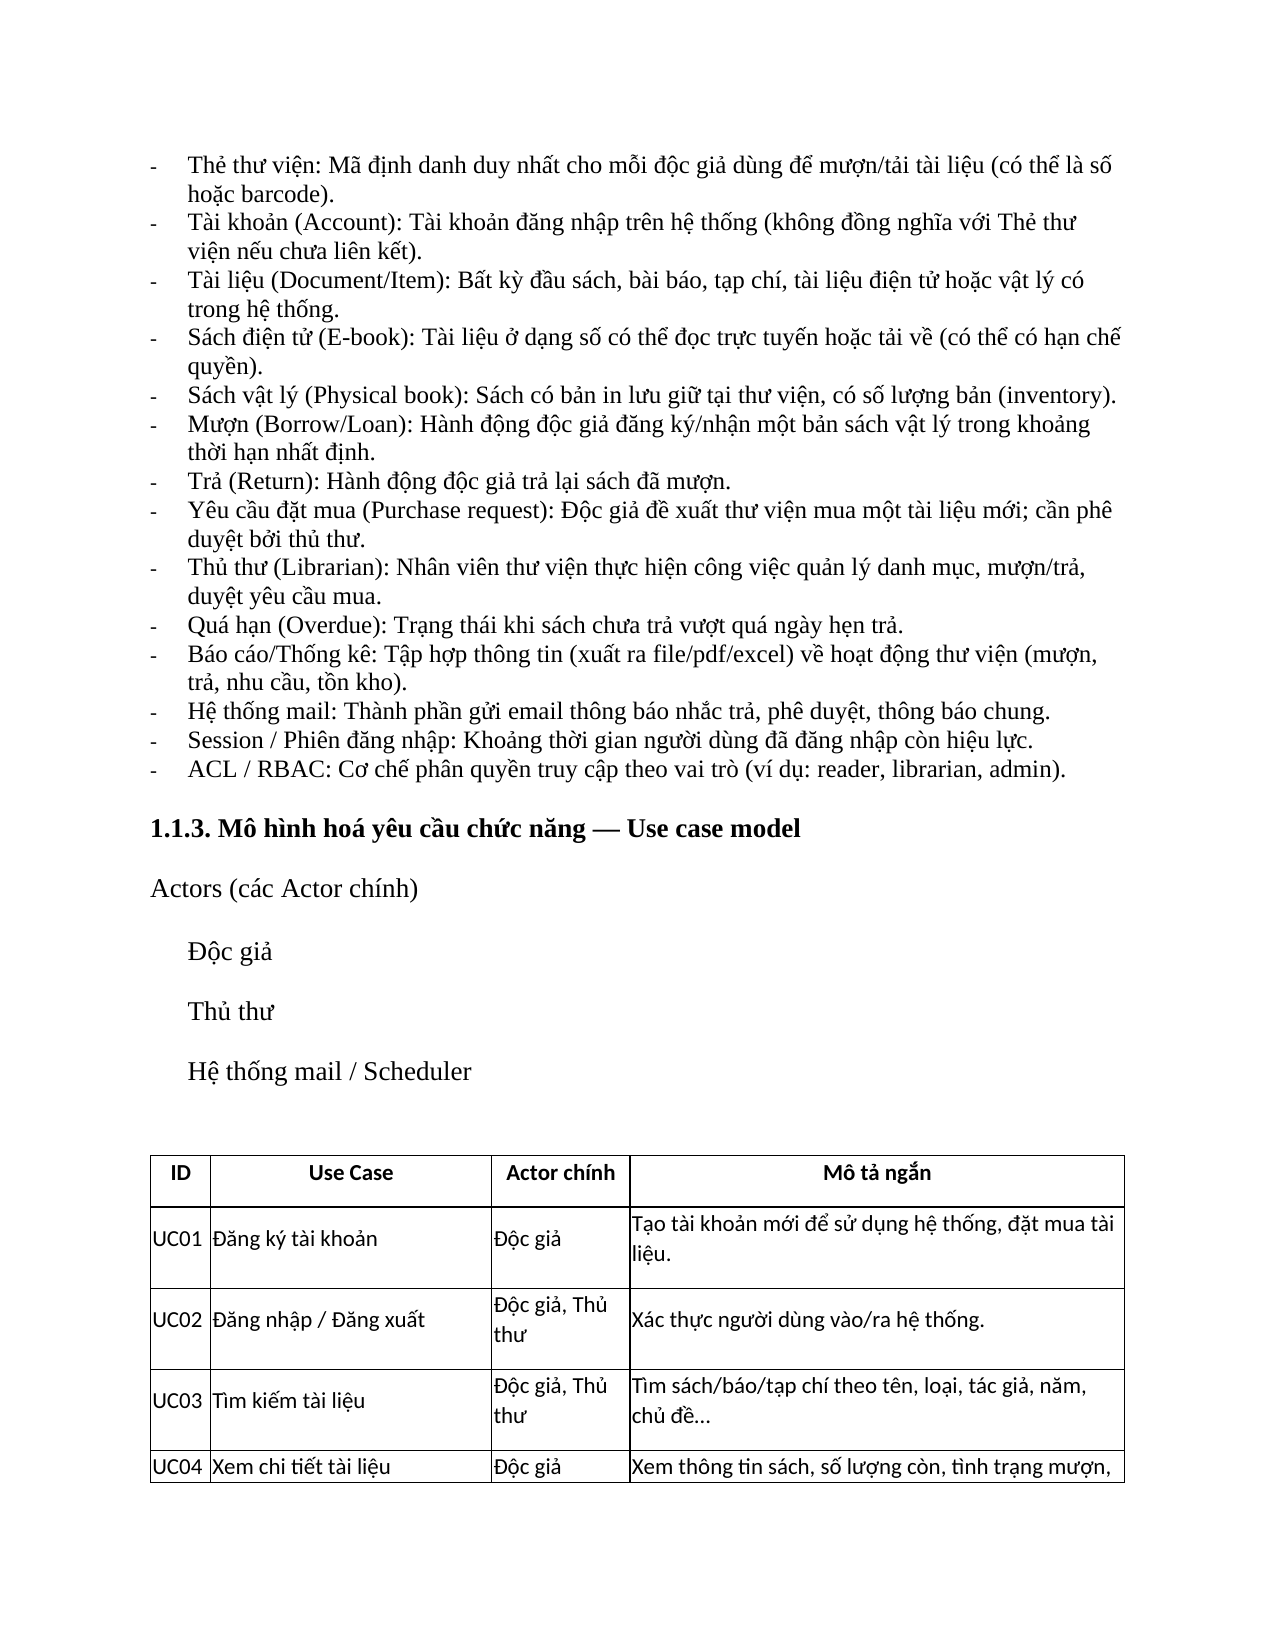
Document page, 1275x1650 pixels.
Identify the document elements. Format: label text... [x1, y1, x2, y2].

text Độc giả [187, 935, 1125, 966]
table_cell Đăng nhập / Đăng xuất [211, 1289, 491, 1369]
list Báo cáo/Thống kê: Tập hợp thông tin (xuất ra file/pdf/excel) về hoạt động thư viện (mượn, trả, nhu cầu, tồn kho). [150, 639, 1125, 696]
table_cell Tạo tài khoản mới để sử dụng hệ thống, đặt mua tài liệu. [631, 1208, 1124, 1287]
table_cell Độc giả, Thủ thư [492, 1289, 629, 1369]
table_header ID [151, 1156, 210, 1206]
table_cell UC04 [151, 1451, 210, 1482]
subtitle 1.1.3. Mô hình hoá yêu cầu chức năng — Use case model [150, 812, 1125, 843]
table_cell UC03 [151, 1370, 210, 1450]
list Hệ thống mail: Thành phần gửi email thông báo nhắc trả, phê duyệt, thông báo chung. [150, 696, 1125, 725]
list Tài khoản (Account): Tài khoản đăng nhập trên hệ thống (không đồng nghĩa với Thẻ thư viện nếu chưa liên kết). [150, 207, 1125, 265]
list Sách vật lý (Physical book): Sách có bản in lưu giữ tại thư viện, có số lượng bản (inventory). [150, 380, 1125, 409]
table_cell Đăng ký tài khoản [211, 1208, 491, 1287]
table_cell Tìm sách/báo/tạp chí theo tên, loại, tác giả, năm, chủ đề… [631, 1370, 1124, 1450]
list Tài liệu (Document/Item): Bất kỳ đầu sách, bài báo, tạp chí, tài liệu điện tử hoặc vật lý có trong hệ thống. [150, 265, 1125, 322]
list Yêu cầu đặt mua (Purchase request): Độc giả đề xuất thư viện mua một tài liệu mới; cần phê duyệt bởi thủ thư. [150, 495, 1125, 552]
table_header Actor chính [492, 1156, 629, 1206]
table_cell Xác thực người dùng vào/ra hệ thống. [631, 1289, 1124, 1369]
table_cell Độc giả [492, 1208, 629, 1287]
table_cell UC01 [151, 1208, 210, 1287]
list Thủ thư (Librarian): Nhân viên thư viện thực hiện công việc quản lý danh mục, mượn/trả, duyệt yêu cầu mua. [150, 552, 1125, 610]
text Thủ thư [187, 995, 1125, 1026]
table_cell Độc giả, Thủ thư [492, 1370, 629, 1450]
subtitle Actors (các Actor chính) [150, 872, 1125, 903]
list ACL / RBAC: Cơ chế phân quyền truy cập theo vai trò (ví dụ: reader, librarian, admin). [150, 754, 1125, 782]
table_header Mô tả ngắn [631, 1156, 1124, 1206]
table_cell Tìm kiếm tài liệu [211, 1370, 491, 1450]
list Quá hạn (Overdue): Trạng thái khi sách chưa trả vượt quá ngày hẹn trả. [150, 610, 1125, 639]
list Mượn (Borrow/Loan): Hành động độc giả đăng ký/nhận một bản sách vật lý trong khoảng thời hạn nhất định. [150, 409, 1125, 466]
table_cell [631, 1451, 1124, 1482]
table_cell Độc giả [492, 1451, 629, 1482]
list Sách điện tử (E-book): Tài liệu ở dạng số có thể đọc trực tuyến hoặc tải về (có thể có hạn chế quyền). [150, 322, 1125, 380]
list Session / Phiên đăng nhập: Khoảng thời gian người dùng đã đăng nhập còn hiệu lực. [150, 725, 1125, 754]
list Thẻ thư viện: Mã định danh duy nhất cho mỗi độc giả dùng để mượn/tải tài liệu (có thể là số hoặc barcode). [150, 150, 1125, 207]
table_cell Xem chi tiết tài liệu [211, 1451, 491, 1482]
text Hệ thống mail / Scheduler [187, 1055, 1125, 1086]
table_header Use Case [211, 1156, 491, 1206]
list Trả (Return): Hành động độc giả trả lại sách đã mượn. [150, 466, 1125, 495]
table_cell UC02 [151, 1289, 210, 1369]
